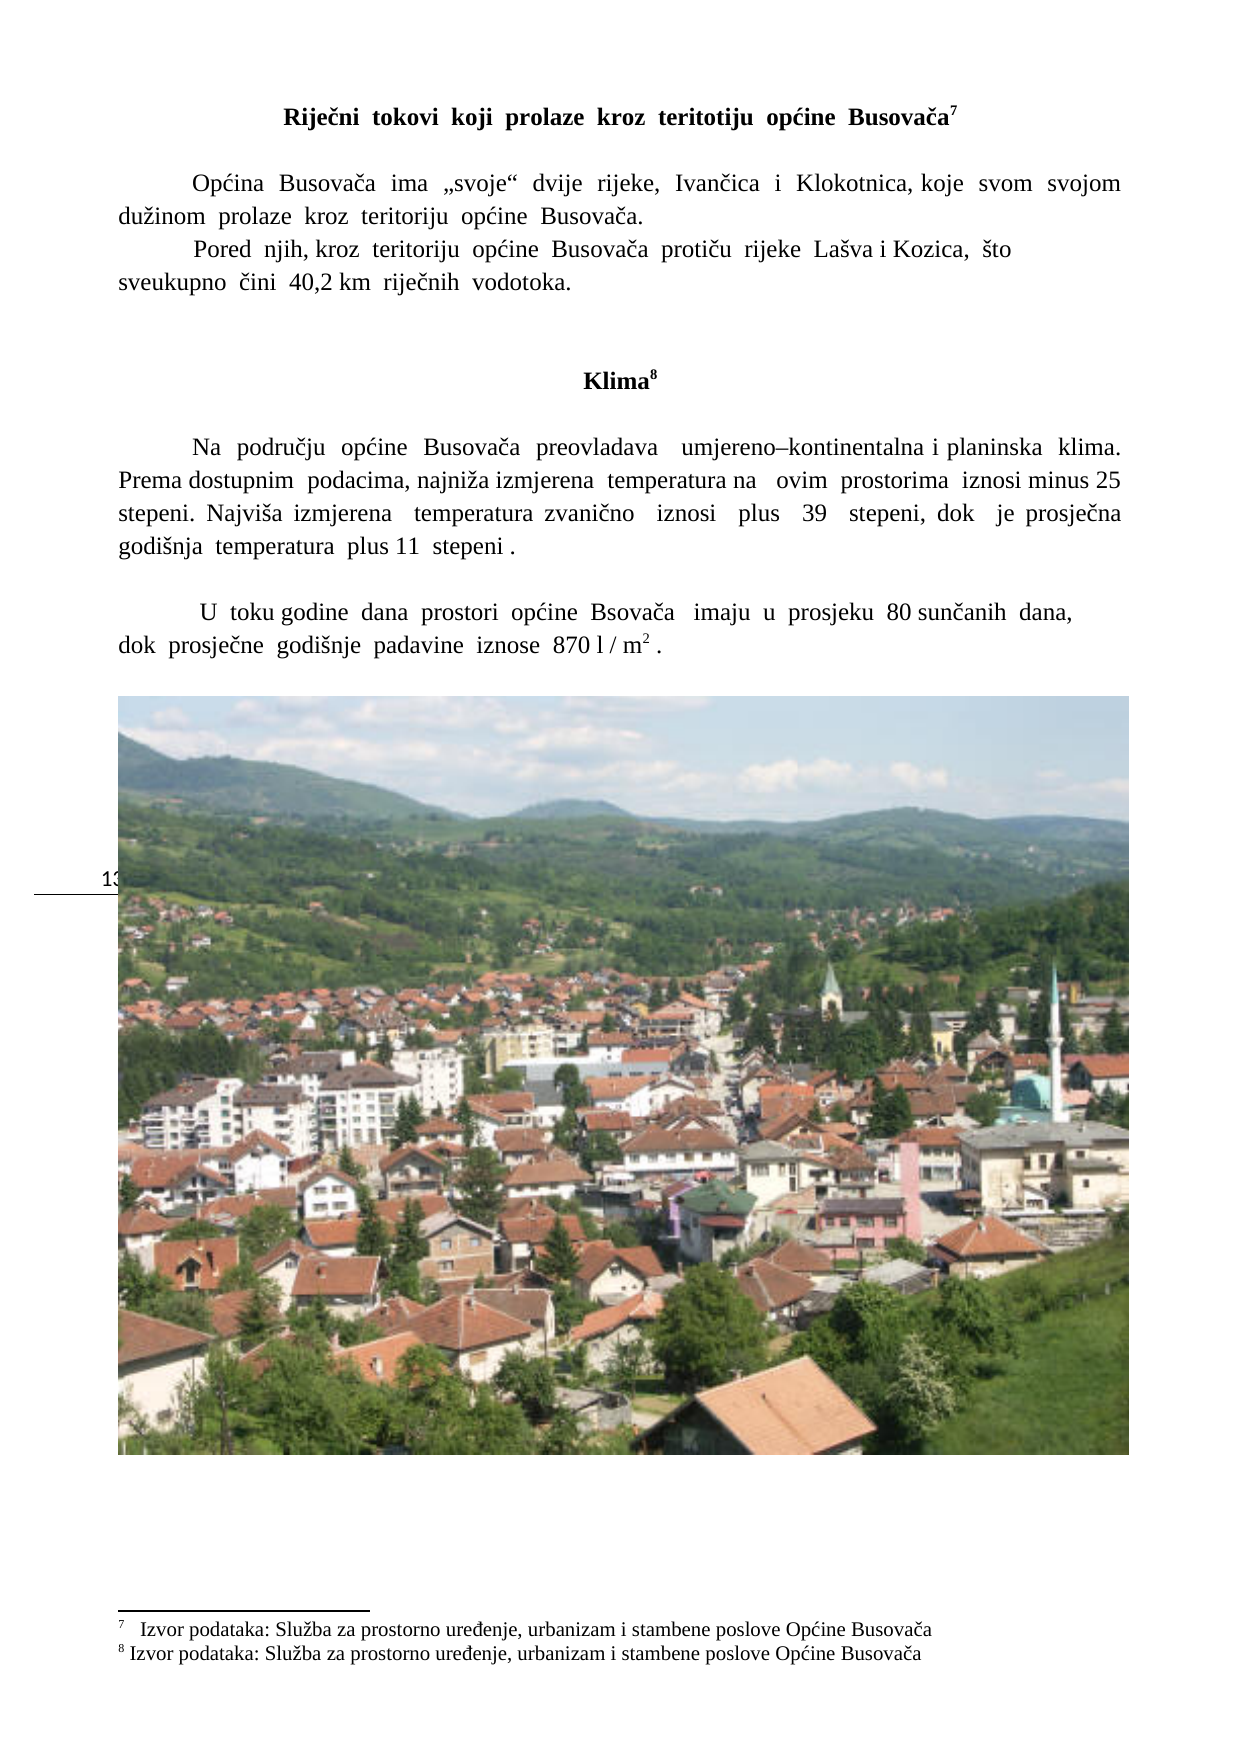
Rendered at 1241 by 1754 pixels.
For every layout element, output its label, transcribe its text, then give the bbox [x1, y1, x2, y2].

text Riječni tokovi koji prolaze kroz teritotiju općine Busovača [118, 102, 1122, 131]
text Pored njih, kroz teritoriju općine Busovača protiču rijeke Lašva i Kozica, što sveukupno čini 40,2 km riječnih vodotoka. [118, 234, 1122, 296]
text Na području općine Busovača preovladava umjereno–kontinentalna i planinska klima. Prema dostupnim podacima, najniža izmjerena temperatura na ovim prostorima iznosi minus 25 stepeni. Najviša izmjerena temperatura zvanično iznosi plus 39 stepeni, dok je prosječna godišnja temperatura plus 11 stepeni . [118, 432, 1122, 560]
text Općina Busovača ima „svoje“ dvije rijeke, Ivančica i Klokotnica, koje svom svojom dužinom prolaze kroz teritoriju općine Busovača. [118, 168, 1122, 230]
text Klima [118, 366, 1122, 395]
text U toku godine dana prostori općine Bsovača imaju u prosjeku 80 sunčanih dana, dok prosječne godišnje padavine iznose 870 l / m2 . [118, 597, 1122, 659]
picture [118, 696, 1129, 1455]
